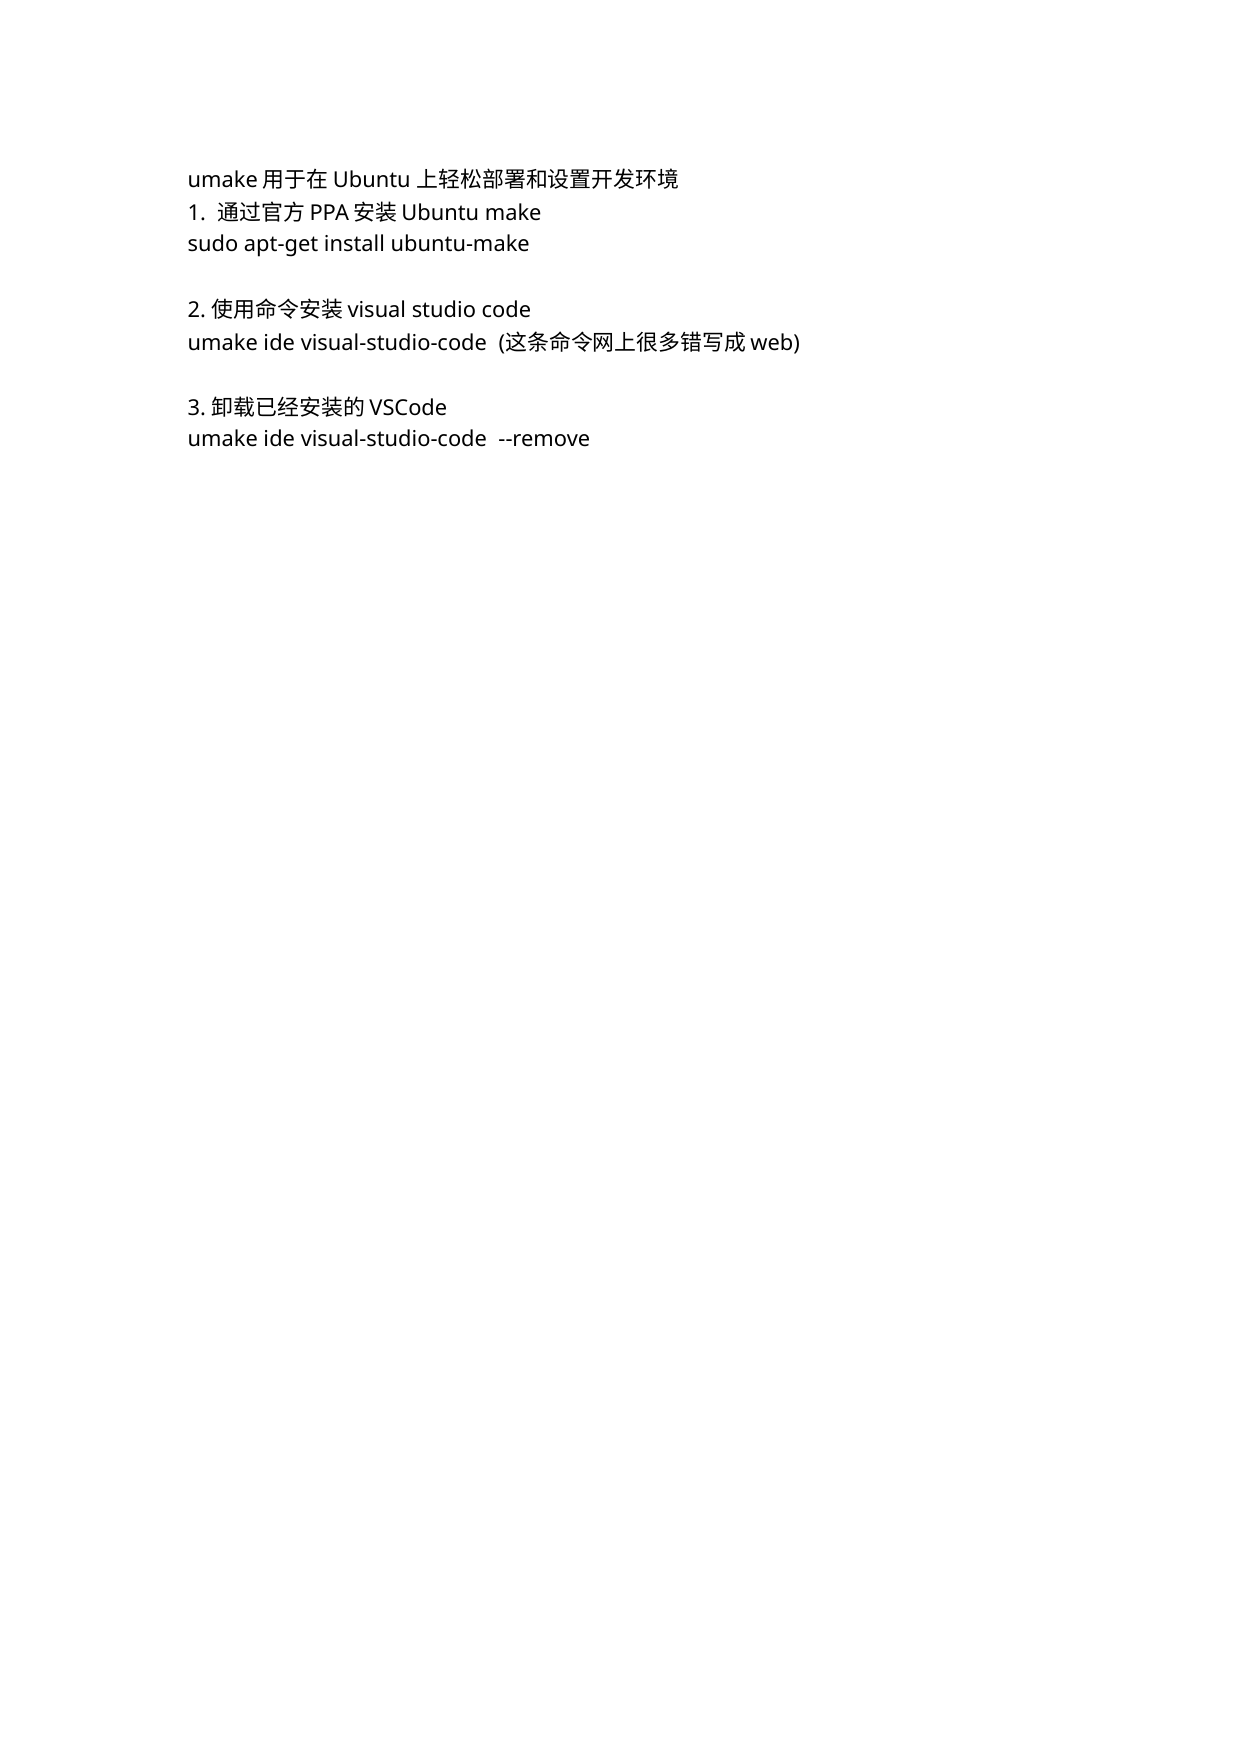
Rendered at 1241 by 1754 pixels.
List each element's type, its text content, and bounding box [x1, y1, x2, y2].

text umake ide visual-studio-code (这条命令网上很多错写成web) [187, 324, 1053, 357]
text sudo apt-get install ubuntu-make [187, 227, 1053, 259]
text 2. 使用命令安装visual studio code [187, 292, 1053, 324]
text 3. 卸载已经安装的VSCode [187, 389, 1053, 422]
text umake ide visual-studio-code --remove [187, 422, 1053, 454]
text umake用于在 Ubuntu 上轻松部署和设置开发环境 [187, 162, 1053, 194]
text 1. 通过官方PPA安装Ubuntu make [187, 194, 1053, 227]
